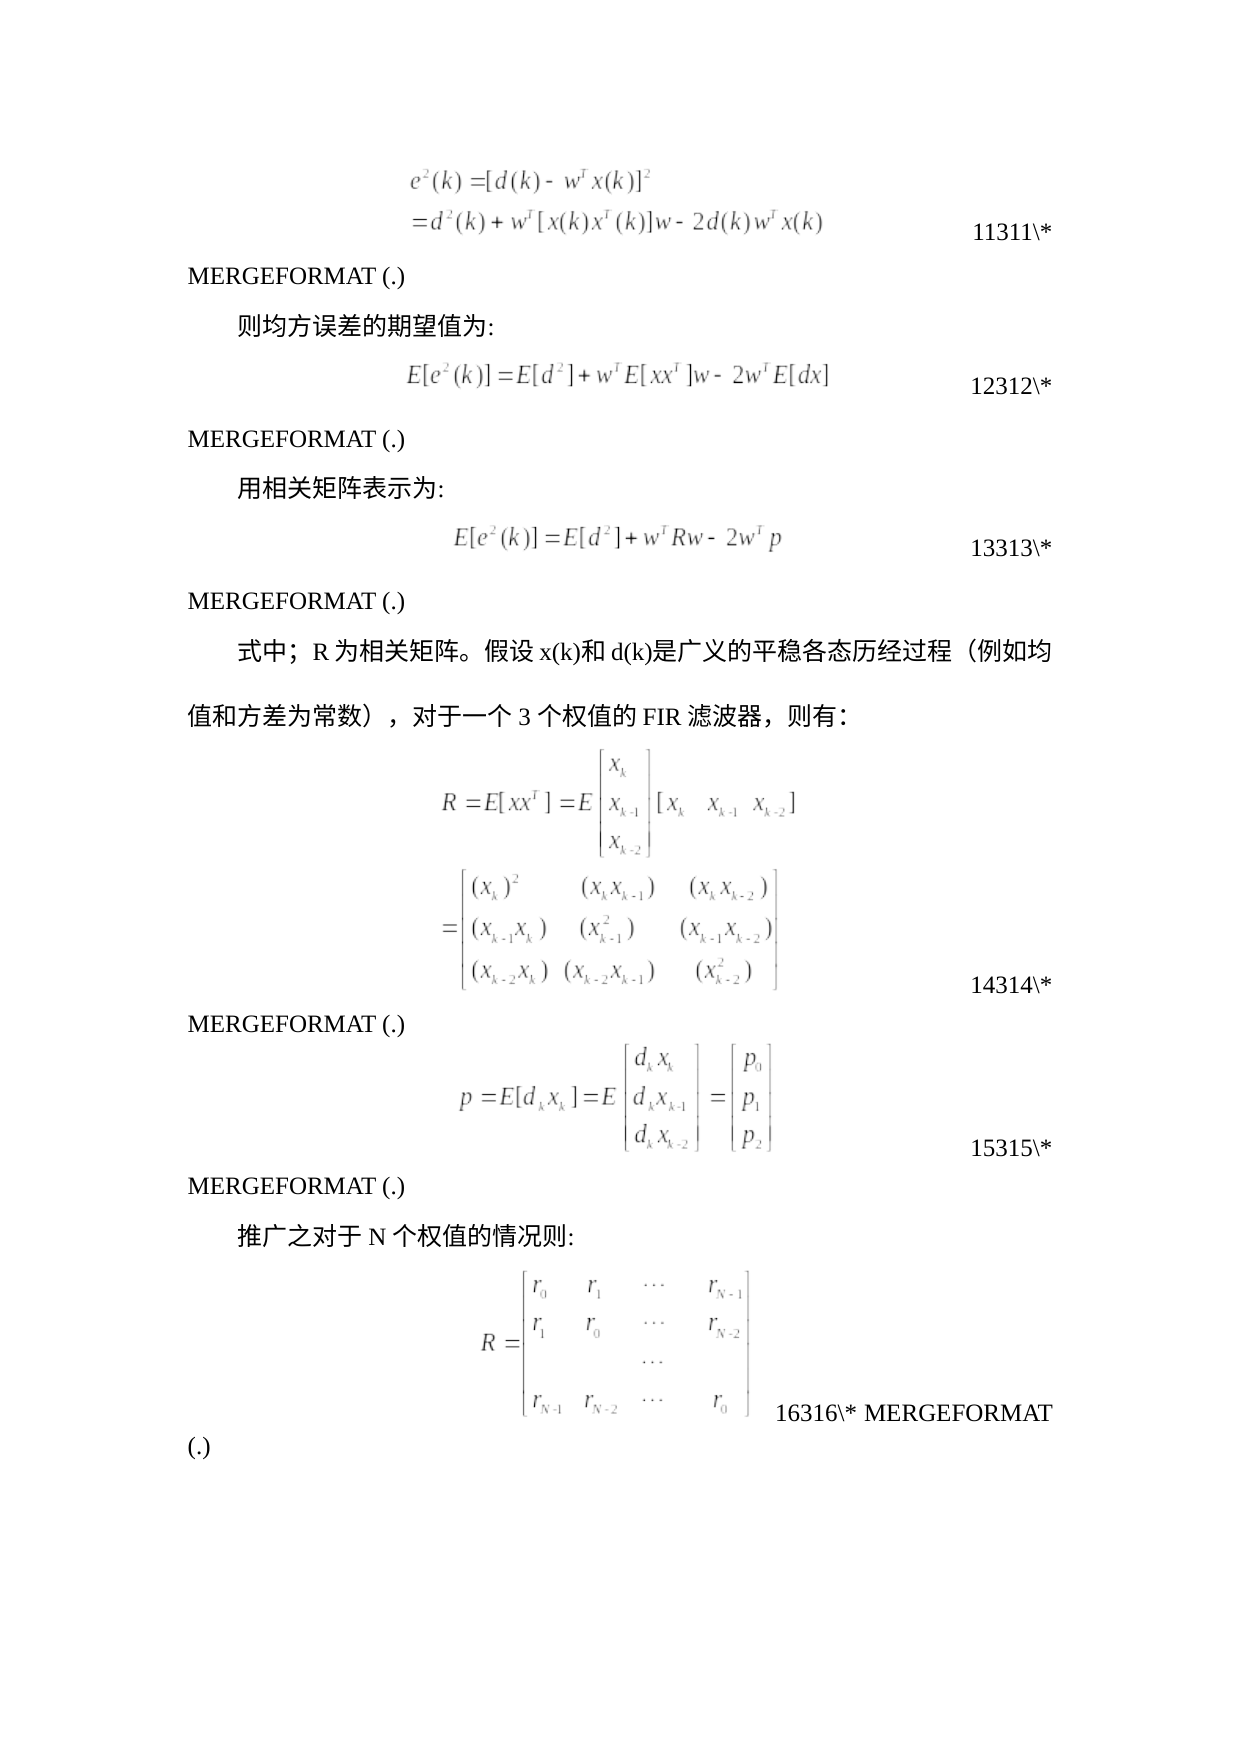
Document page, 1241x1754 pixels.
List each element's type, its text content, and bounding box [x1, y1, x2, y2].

text 则均方误差的期望值为: [187, 292, 1053, 357]
text 用相关矩阵表示为: [187, 454, 1053, 519]
text 推广之对于 N 个权值的情况则: [187, 1202, 1053, 1267]
text 式中；R为相关矩阵。假设x(k)和d(k)是广义的平稳各态历经过程（例如均值和方差为常数），对于一个 3 个权值的 FIR 滤波器，则有： [187, 617, 1053, 747]
